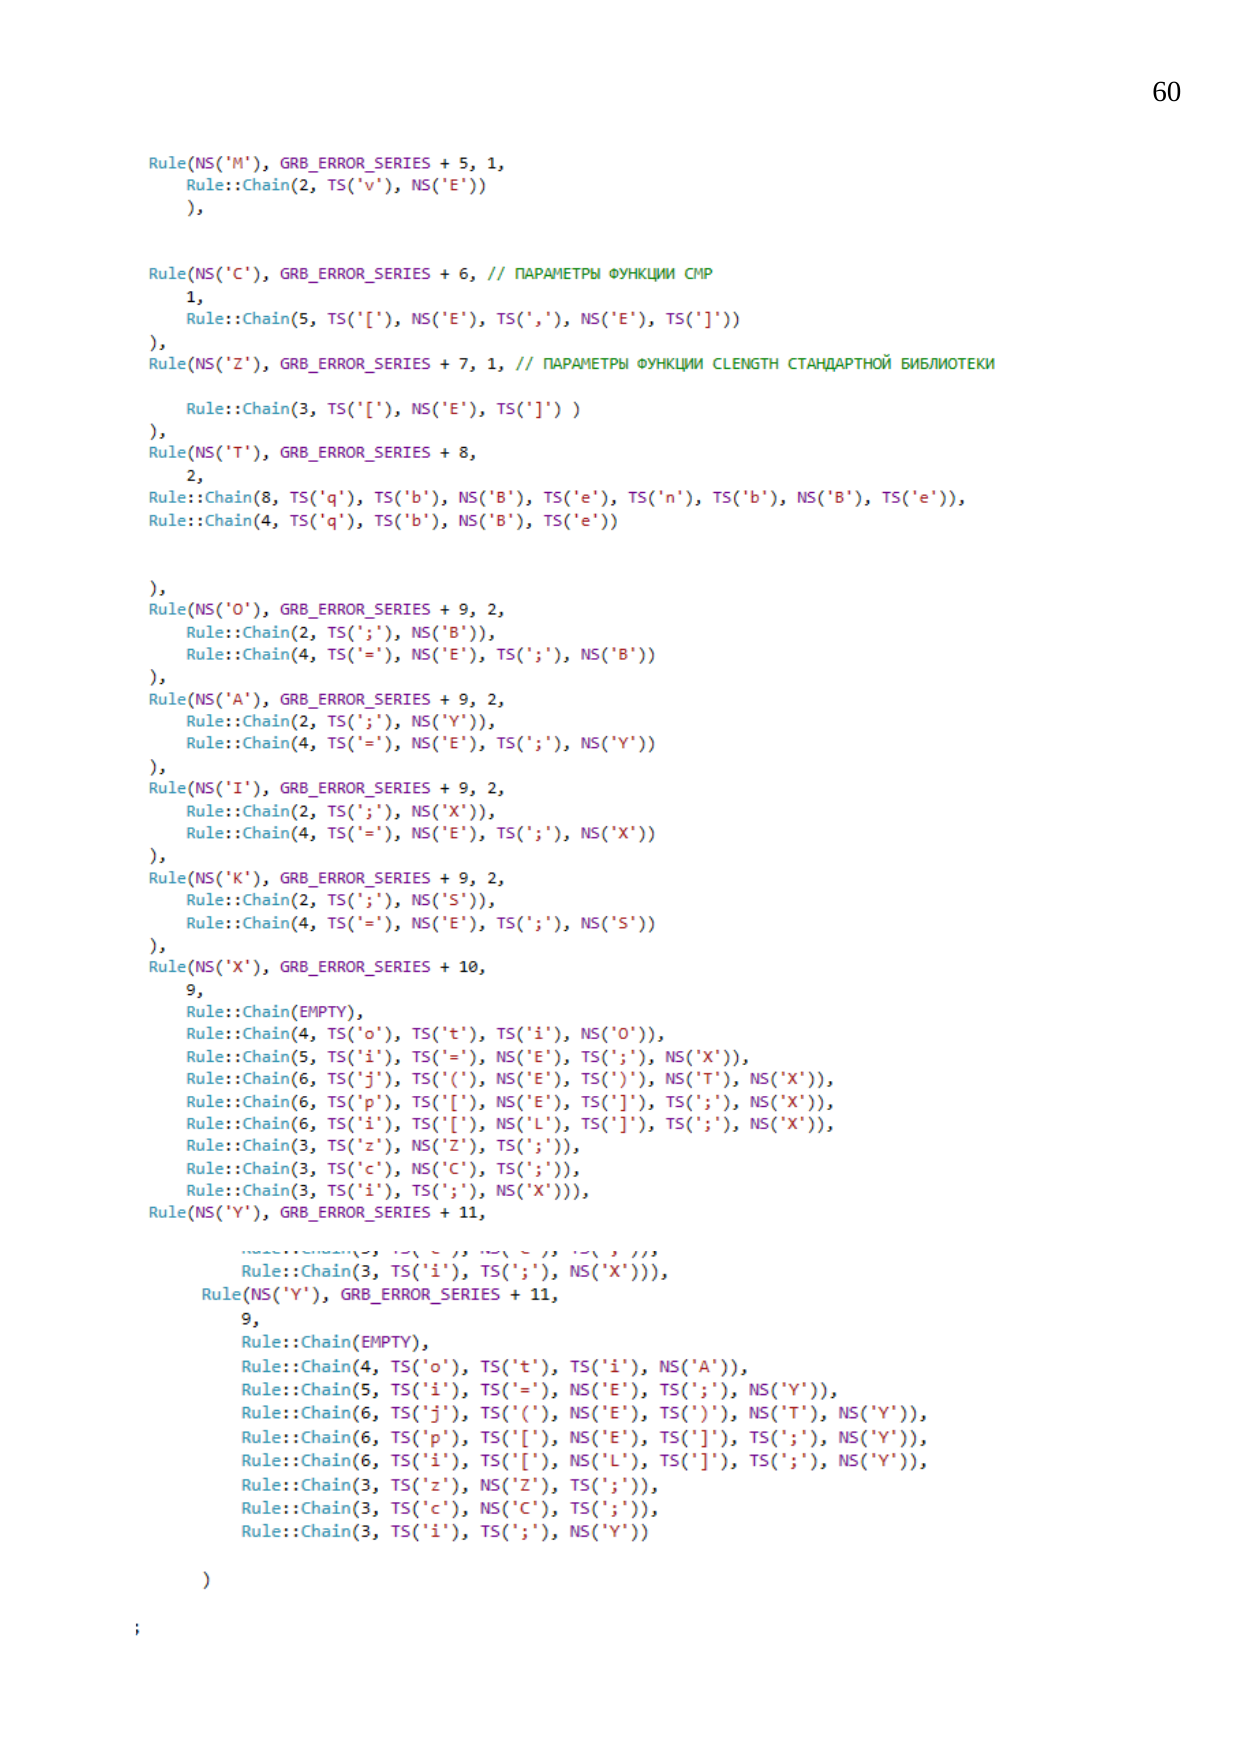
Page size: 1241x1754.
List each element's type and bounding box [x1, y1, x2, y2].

picture [135, 1251, 1182, 1647]
picture [135, 141, 1182, 1226]
